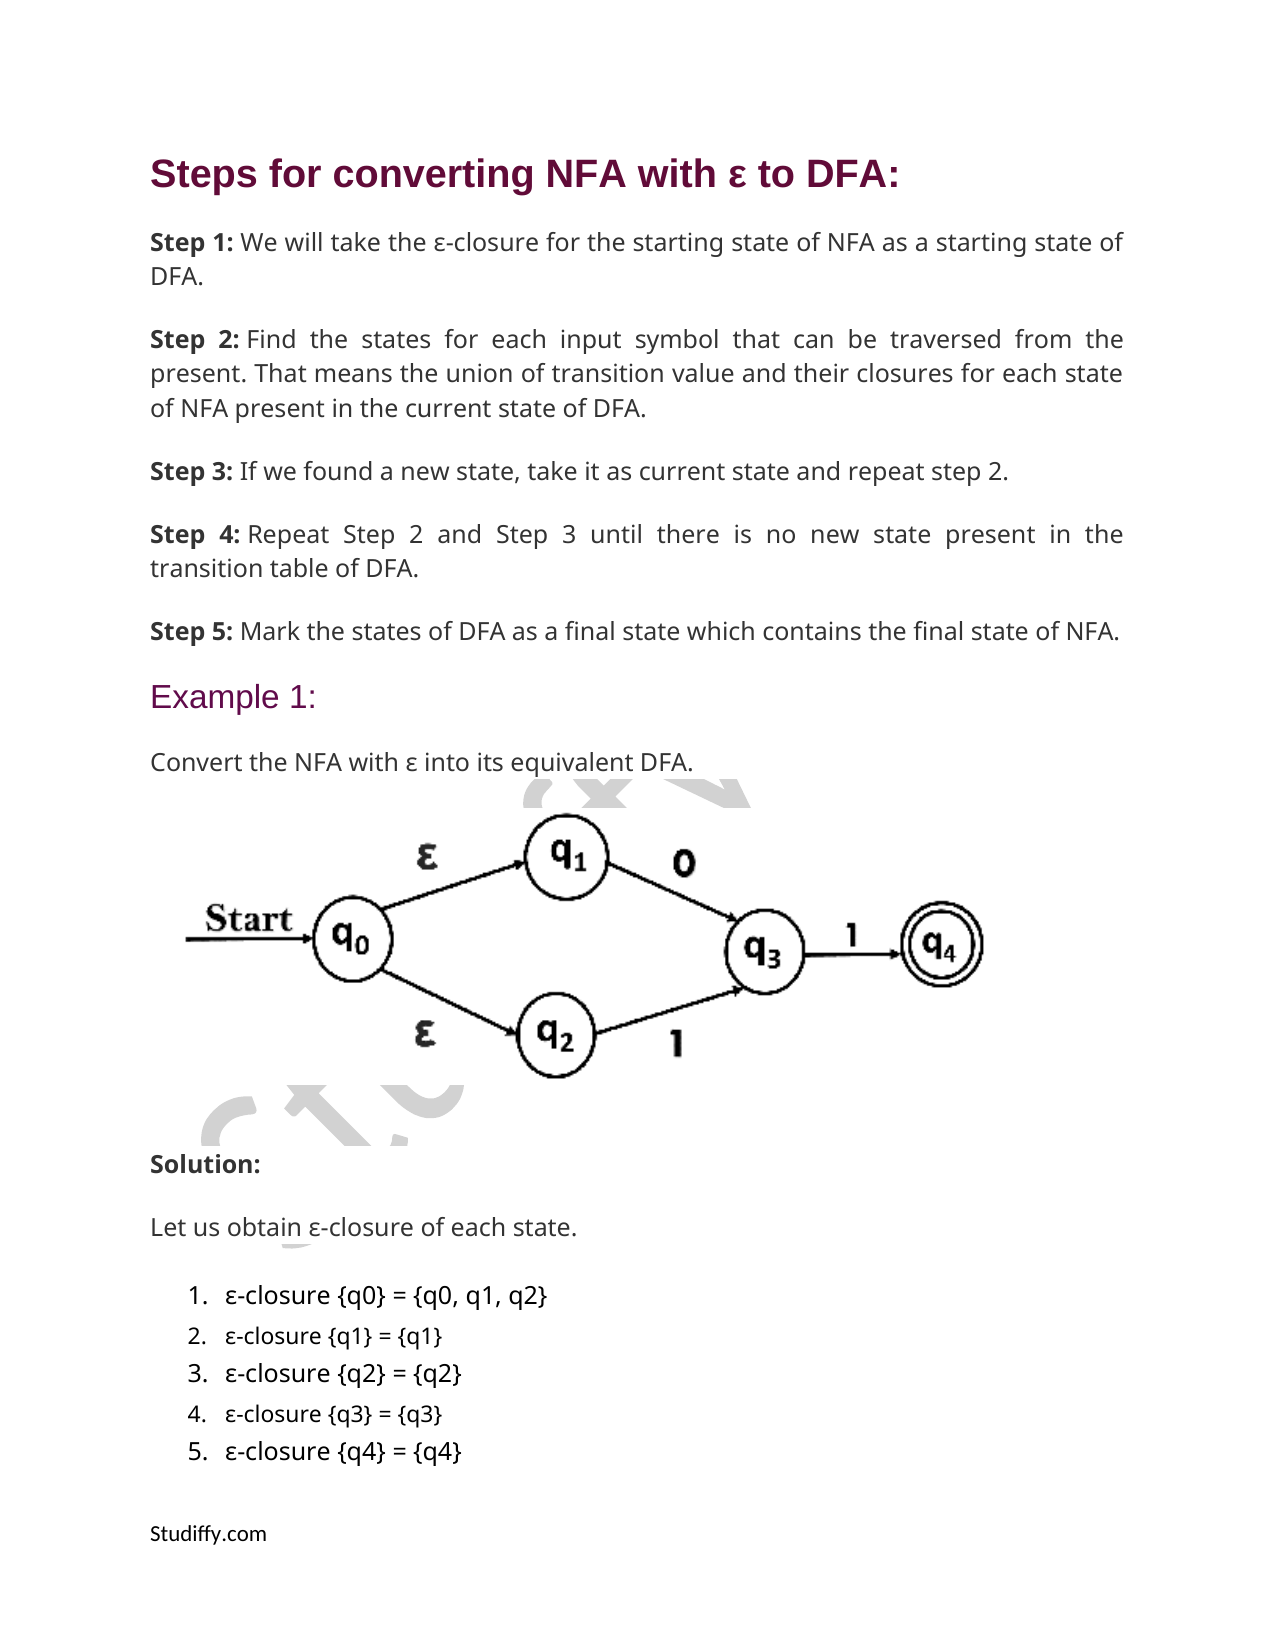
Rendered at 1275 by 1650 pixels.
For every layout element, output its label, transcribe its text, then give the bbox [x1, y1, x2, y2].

text Step 1: We will take the ε-closure for the starting state of NFA as a starting state of DFA. [150, 225, 1125, 293]
list ε-closure {q0} = {q0, q1, q2} [187, 1273, 1125, 1312]
text Step 3: If we found a new state, take it as current state and repeat step 2. [150, 453, 1125, 487]
text Solution: [150, 1146, 1125, 1180]
text Step 2: Find the states for each input symbol that can be traversed from the present. That means the union of transition value and their closures for each state of NFA present in the current state of DFA. [150, 322, 1125, 424]
list ε-closure {q3} = {q3} [187, 1390, 1125, 1429]
text Step 5: Mark the states of DFA as a final state which contains the final state of NFA. [150, 614, 1125, 648]
list ε-closure {q4} = {q4} [187, 1429, 1125, 1468]
text Convert the NFA with ε into its equivalent DFA. [150, 745, 1125, 779]
picture [150, 808, 993, 1085]
subtitle Example 1: [150, 677, 1125, 716]
list ε-closure {q1} = {q1} [187, 1312, 1125, 1351]
list ε-closure {q2} = {q2} [187, 1351, 1125, 1390]
text Let us obtain ε-closure of each state. [150, 1209, 1125, 1244]
text Step 4: Repeat Step 2 and Step 3 until there is no new state present in the transition table of DFA. [150, 517, 1125, 585]
subtitle Steps for converting NFA with ε to DFA: [150, 150, 1125, 196]
